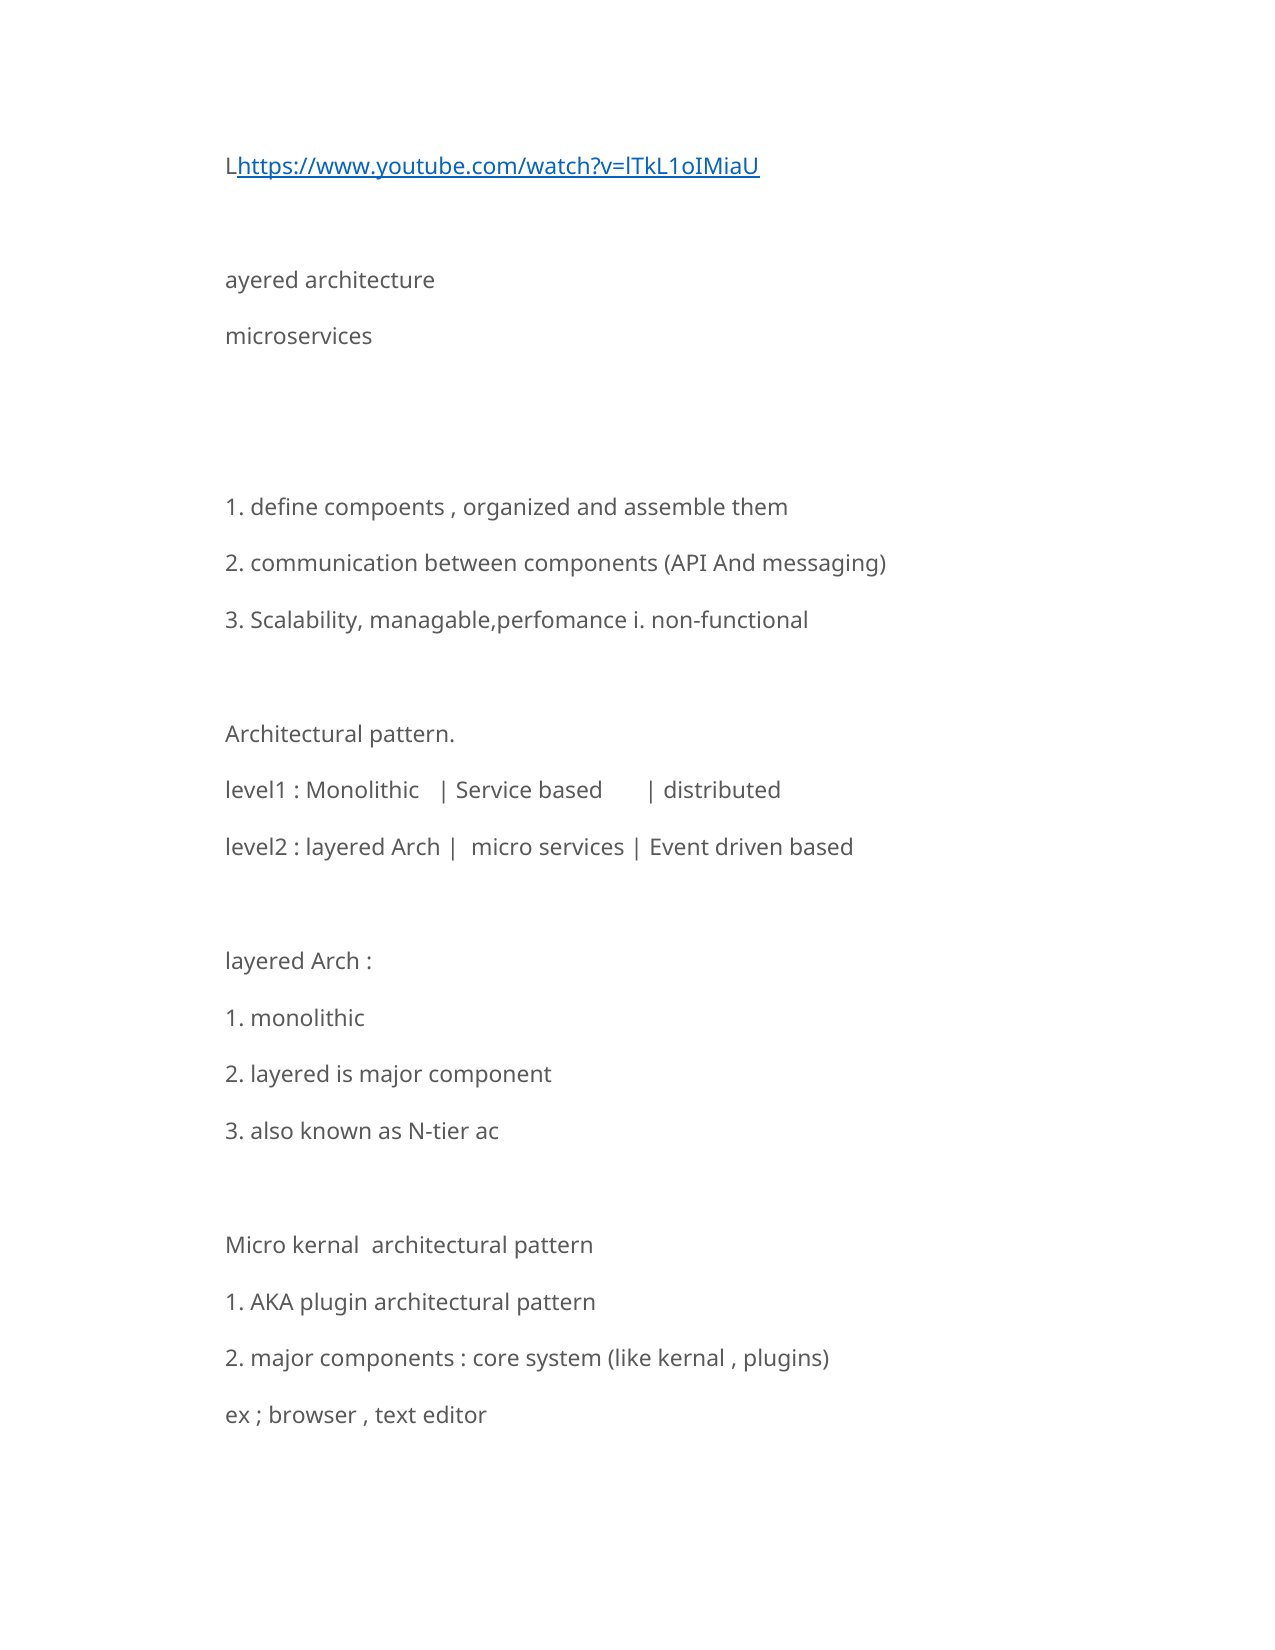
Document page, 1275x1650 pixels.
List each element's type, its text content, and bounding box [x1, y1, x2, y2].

text Micro kernal architectural pattern [225, 1229, 1125, 1260]
text Architectural pattern. [225, 718, 1125, 749]
text 1. AKA plugin architectural pattern [225, 1285, 1125, 1317]
text layered Arch : [225, 945, 1125, 976]
text 2. layered is major component [225, 1058, 1125, 1089]
text 3. also known as N-tier ac [225, 1115, 1125, 1146]
text microservices [225, 320, 1125, 352]
text 2. communication between components (API And messaging) [225, 547, 1125, 579]
text 1. monolithic [225, 1002, 1125, 1033]
text 2. major components : core system (like kernal , plugins) [225, 1342, 1125, 1373]
text ayered architecture [225, 263, 1125, 295]
text 3. Scalability, managable,perfomance i. non-functional [225, 604, 1125, 635]
text ex ; browser , text editor [225, 1399, 1125, 1430]
text 1. define compoents , organized and assemble them [225, 491, 1125, 522]
text level1 : Monolithic | Service based | distributed [225, 774, 1125, 806]
text level2 : layered Arch | micro services | Event driven based [225, 831, 1125, 862]
text Lhttps://www.youtube.com/watch?v=lTkL1oIMiaU [225, 150, 1125, 181]
